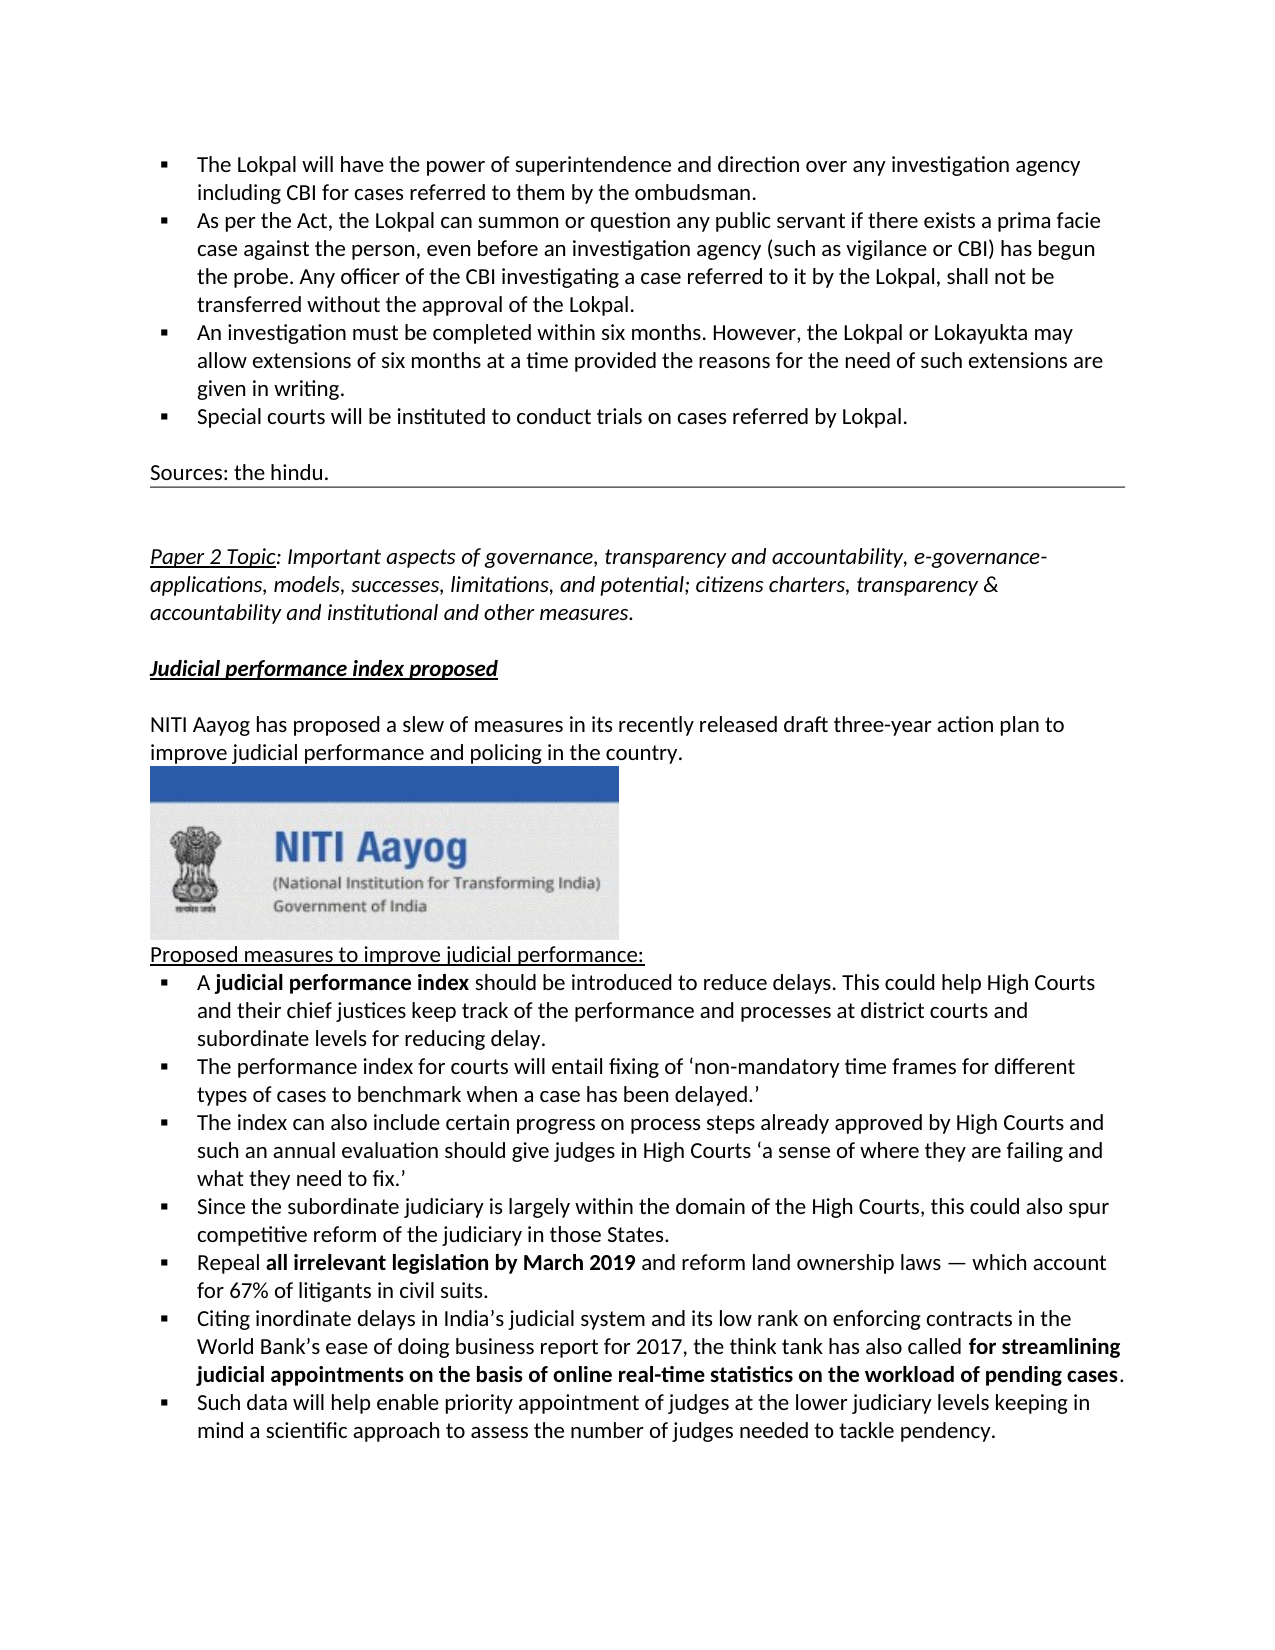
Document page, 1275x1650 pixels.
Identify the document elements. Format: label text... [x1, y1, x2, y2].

list Special courts will be instituted to conduct trials on cases referred by Lokpal. [159, 402, 1125, 430]
list The Lokpal will have the power of superintendence and direction over any investigation agency including CBI for cases referred to them by the ombudsman. [159, 150, 1125, 206]
picture [150, 766, 619, 940]
text Judicial performance index proposed [150, 654, 1125, 682]
list The index can also include certain progress on process steps already approved by High Courts and such an annual evaluation should give judges in High Courts ‘a sense of where they are failing and what they need to fix.’ [159, 1108, 1125, 1192]
list Such data will help enable priority appointment of judges at the lower judiciary levels keeping in mind a scientific approach to assess the number of judges needed to tackle pendency. [159, 1388, 1125, 1444]
list An investigation must be completed within six months. However, the Lokpal or Lokayukta may allow extensions of six months at a time provided the reasons for the need of such extensions are given in writing. [159, 318, 1125, 402]
list Repeal all irrelevant legislation by March 2019 and reform land ownership laws — which account for 67% of litigants in civil suits. [159, 1248, 1125, 1304]
text Proposed measures to improve judicial performance: [150, 940, 1125, 968]
list The performance index for courts will entail fixing of ‘non-mandatory time frames for different types of cases to benchmark when a case has been delayed.’ [159, 1052, 1125, 1108]
list Citing inordinate delays in India’s judicial system and its low rank on enforcing contracts in the World Bank’s ease of doing business report for 2017, the think tank has also called for streamlining judicial appointments on the basis of online real-time statistics on the workload of pending cases. [159, 1304, 1125, 1388]
text NITI Aayog has proposed a slew of measures in its recently released draft three-year action plan to improve judicial performance and policing in the country. [150, 710, 1125, 766]
text Paper 2 Topic: Important aspects of governance, transparency and accountability, e-governance- applications, models, successes, limitations, and potential; citizens charters, transparency & accountability and institutional and other measures. [150, 542, 1125, 626]
list A judicial performance index should be introduced to reduce delays. This could help High Courts and their chief justices keep track of the performance and processes at district courts and subordinate levels for reducing delay. [159, 968, 1125, 1052]
list Since the subordinate judiciary is largely within the domain of the High Courts, this could also spur competitive reform of the judiciary in those States. [159, 1192, 1125, 1248]
text Sources: the hindu. [150, 458, 1125, 486]
list As per the Act, the Lokpal can summon or question any public servant if there exists a prima facie case against the person, even before an investigation agency (such as vigilance or CBI) has begun the probe. Any officer of the CBI investigating a case referred to it by the Lokpal, shall not be transferred without the approval of the Lokpal. [159, 206, 1125, 318]
